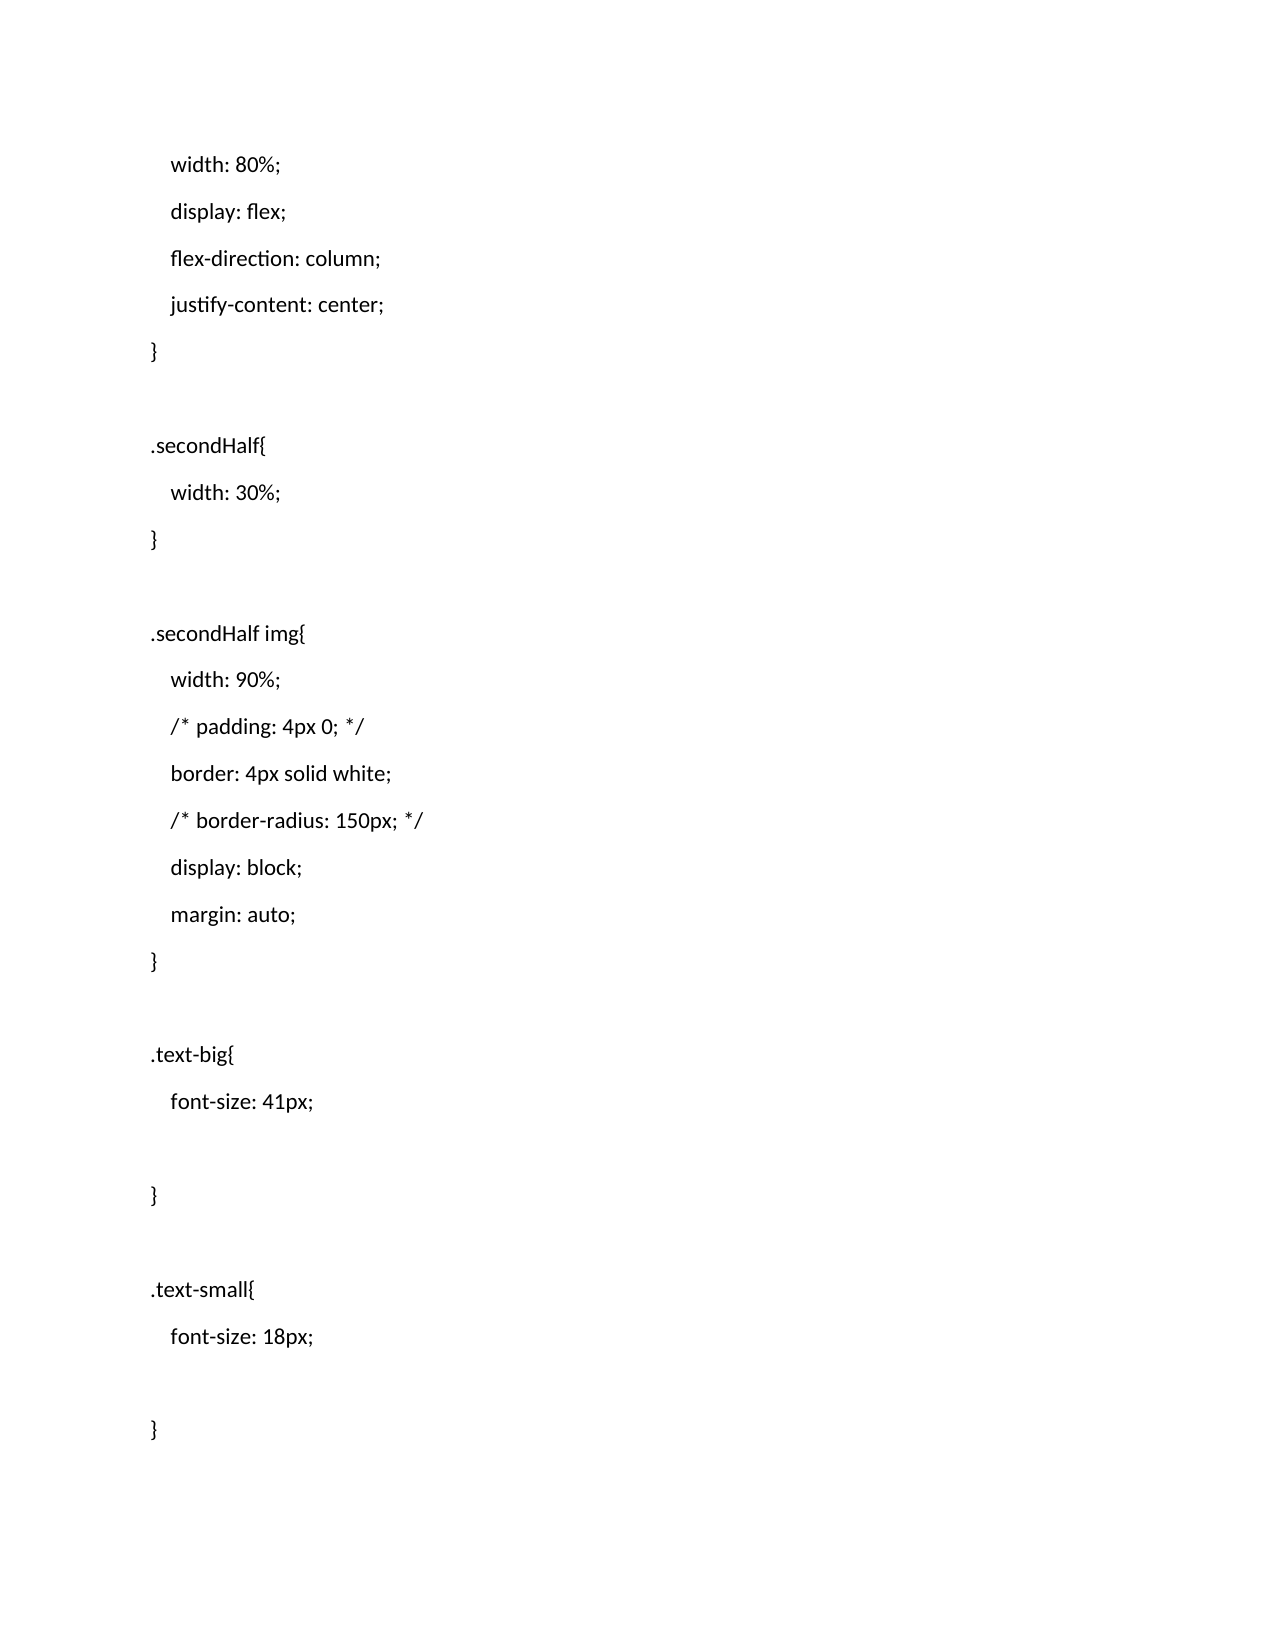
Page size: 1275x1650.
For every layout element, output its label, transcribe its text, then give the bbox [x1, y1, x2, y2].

text width: 80%; [150, 150, 1125, 178]
text display: block; [150, 853, 1125, 881]
text } [150, 337, 1125, 366]
text .text-small{ [150, 1275, 1125, 1303]
text flex-direction: column; [150, 244, 1125, 272]
text /* border-radius: 150px; */ [150, 806, 1125, 834]
text /* padding: 4px 0; */ [150, 712, 1125, 741]
text width: 90%; [150, 666, 1125, 694]
text display: flex; [150, 197, 1125, 225]
text .secondHalf{ [150, 431, 1125, 459]
text } [150, 947, 1125, 975]
text border: 4px solid white; [150, 759, 1125, 787]
text margin: auto; [150, 900, 1125, 928]
text .text-big{ [150, 1041, 1125, 1069]
text } [150, 1416, 1125, 1444]
text .secondHalf img{ [150, 619, 1125, 647]
text } [150, 525, 1125, 553]
text width: 30%; [150, 478, 1125, 506]
text font-size: 18px; [150, 1322, 1125, 1350]
text justify-content: center; [150, 291, 1125, 319]
text font-size: 41px; [150, 1087, 1125, 1116]
text } [150, 1181, 1125, 1209]
